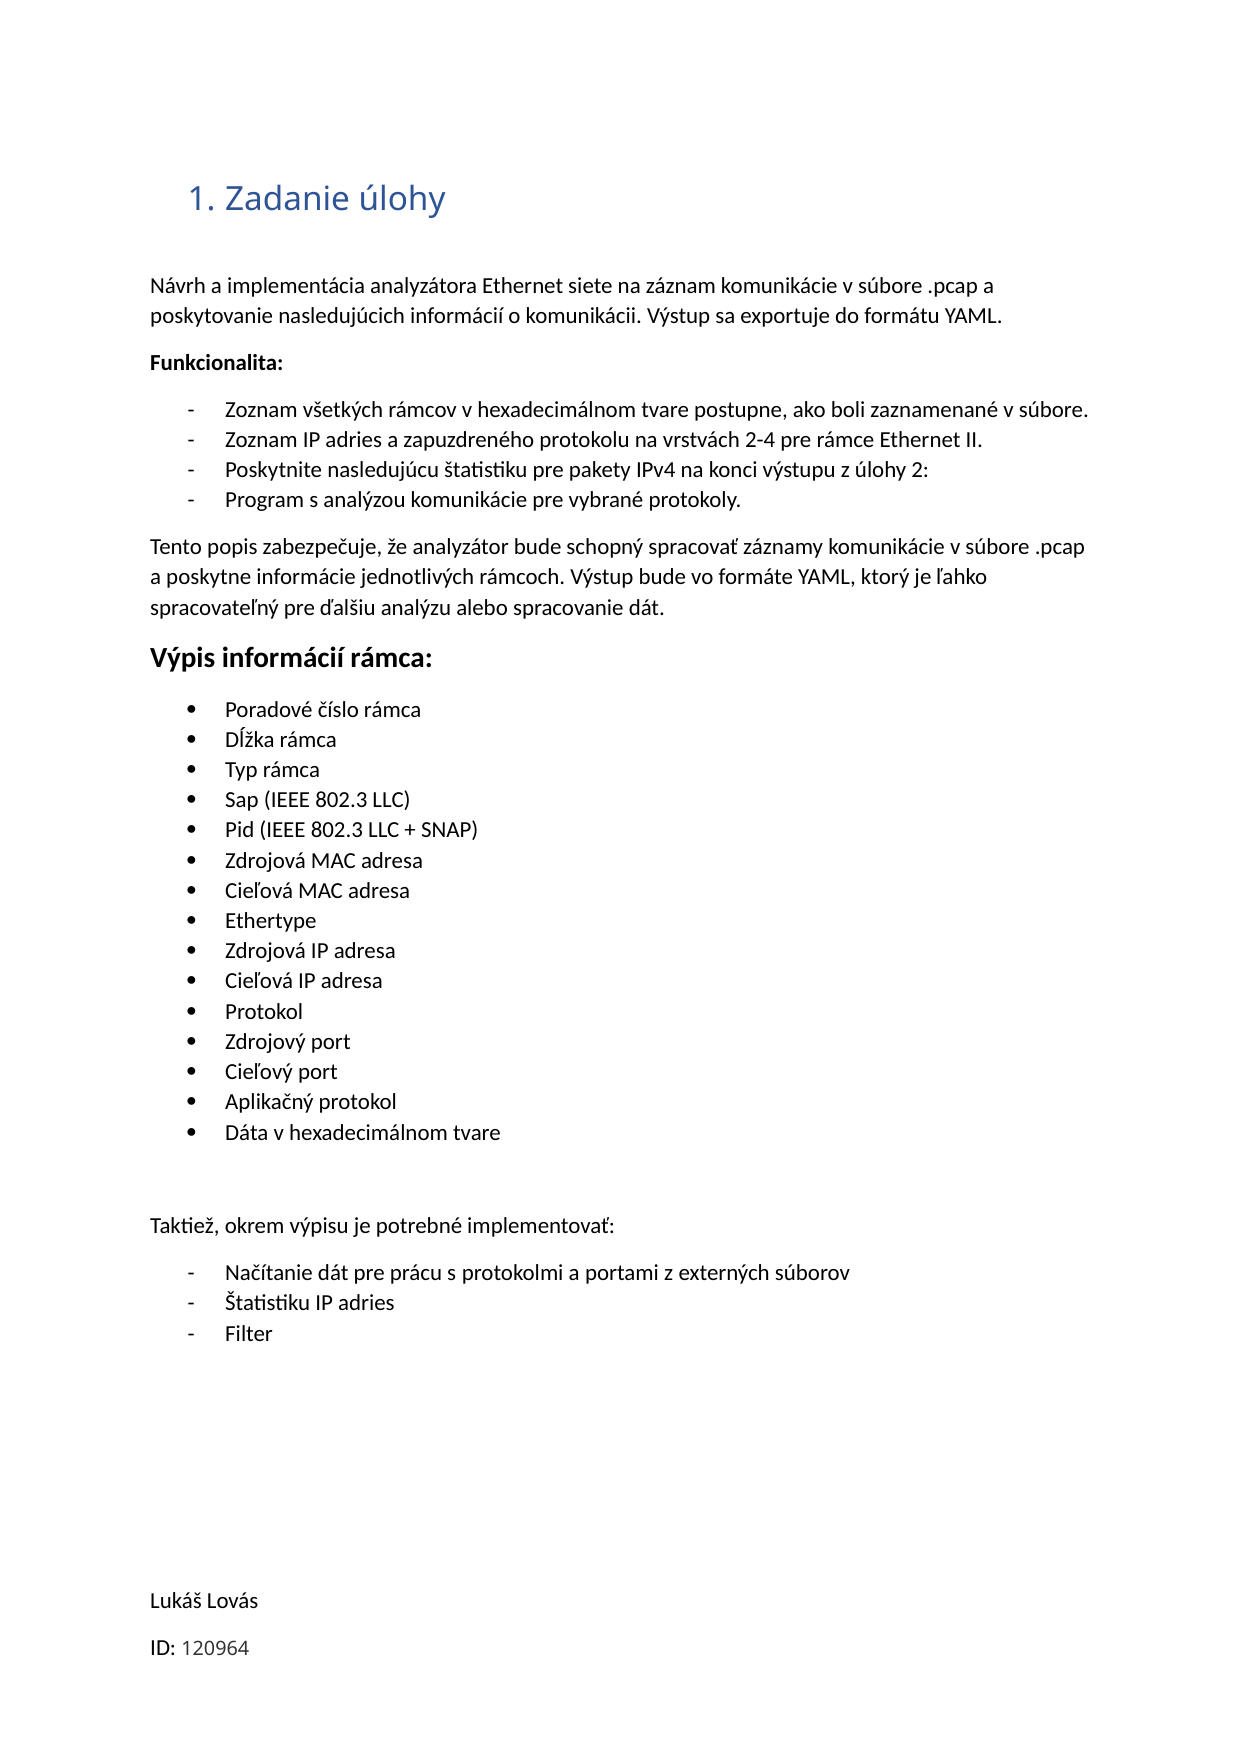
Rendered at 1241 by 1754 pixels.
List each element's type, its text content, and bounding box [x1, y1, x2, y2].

text Tento popis zabezpečuje, že analyzátor bude schopný spracovať záznamy komunikácie v súbore .pcap a poskytne informácie jednotlivých rámcoch. Výstup bude vo formáte YAML, ktorý je ľahko spracovateľný pre ďalšiu analýzu alebo spracovanie dát. [150, 532, 1090, 621]
list Pid (IEEE 802.3 LLC + SNAP) [187, 816, 1090, 843]
list Protokol [187, 997, 1090, 1025]
text Výpis informácií rámca: [150, 639, 1090, 675]
list Aplikačný protokol [187, 1087, 1090, 1115]
list Zdrojový port [187, 1027, 1090, 1055]
list Cieľová MAC adresa [187, 876, 1090, 904]
list Filter [187, 1319, 1090, 1347]
list Zoznam všetkých rámcov v hexadecimálnom tvare postupne, ako boli zaznamenané v súbore. [187, 395, 1090, 423]
list Poskytnite nasledujúcu štatistiku pre pakety IPv4 na konci výstupu z úlohy 2: [187, 455, 1090, 483]
list Ethertype [187, 906, 1090, 934]
list Dĺžka rámca [187, 725, 1090, 753]
list Cieľový port [187, 1057, 1090, 1085]
list Štatistiku IP adries [187, 1288, 1090, 1316]
subtitle Zadanie úlohy [187, 175, 1090, 220]
text Návrh a implementácia analyzátora Ethernet siete na záznam komunikácie v súbore .pcap a poskytovanie nasledujúcich informácií o komunikácii. Výstup sa exportuje do formátu YAML. [150, 271, 1090, 329]
list Poradové číslo rámca [187, 695, 1090, 723]
text Taktiež, okrem výpisu je potrebné implementovať: [150, 1211, 1090, 1239]
list Zdrojová MAC adresa [187, 846, 1090, 874]
text Funkcionalita: [150, 348, 1090, 376]
list Typ rámca [187, 755, 1090, 783]
list Sap (IEEE 802.3 LLC) [187, 785, 1090, 813]
list Zdrojová IP adresa [187, 936, 1090, 964]
list Načítanie dát pre prácu s protokolmi a portami z externých súborov [187, 1258, 1090, 1286]
list Zoznam IP adries a zapuzdreného protokolu na vrstvách 2-4 pre rámce Ethernet II. [187, 425, 1090, 453]
list Dáta v hexadecimálnom tvare [187, 1118, 1090, 1146]
list Cieľová IP adresa [187, 967, 1090, 994]
list Program s analýzou komunikácie pre vybrané protokoly. [187, 485, 1090, 513]
